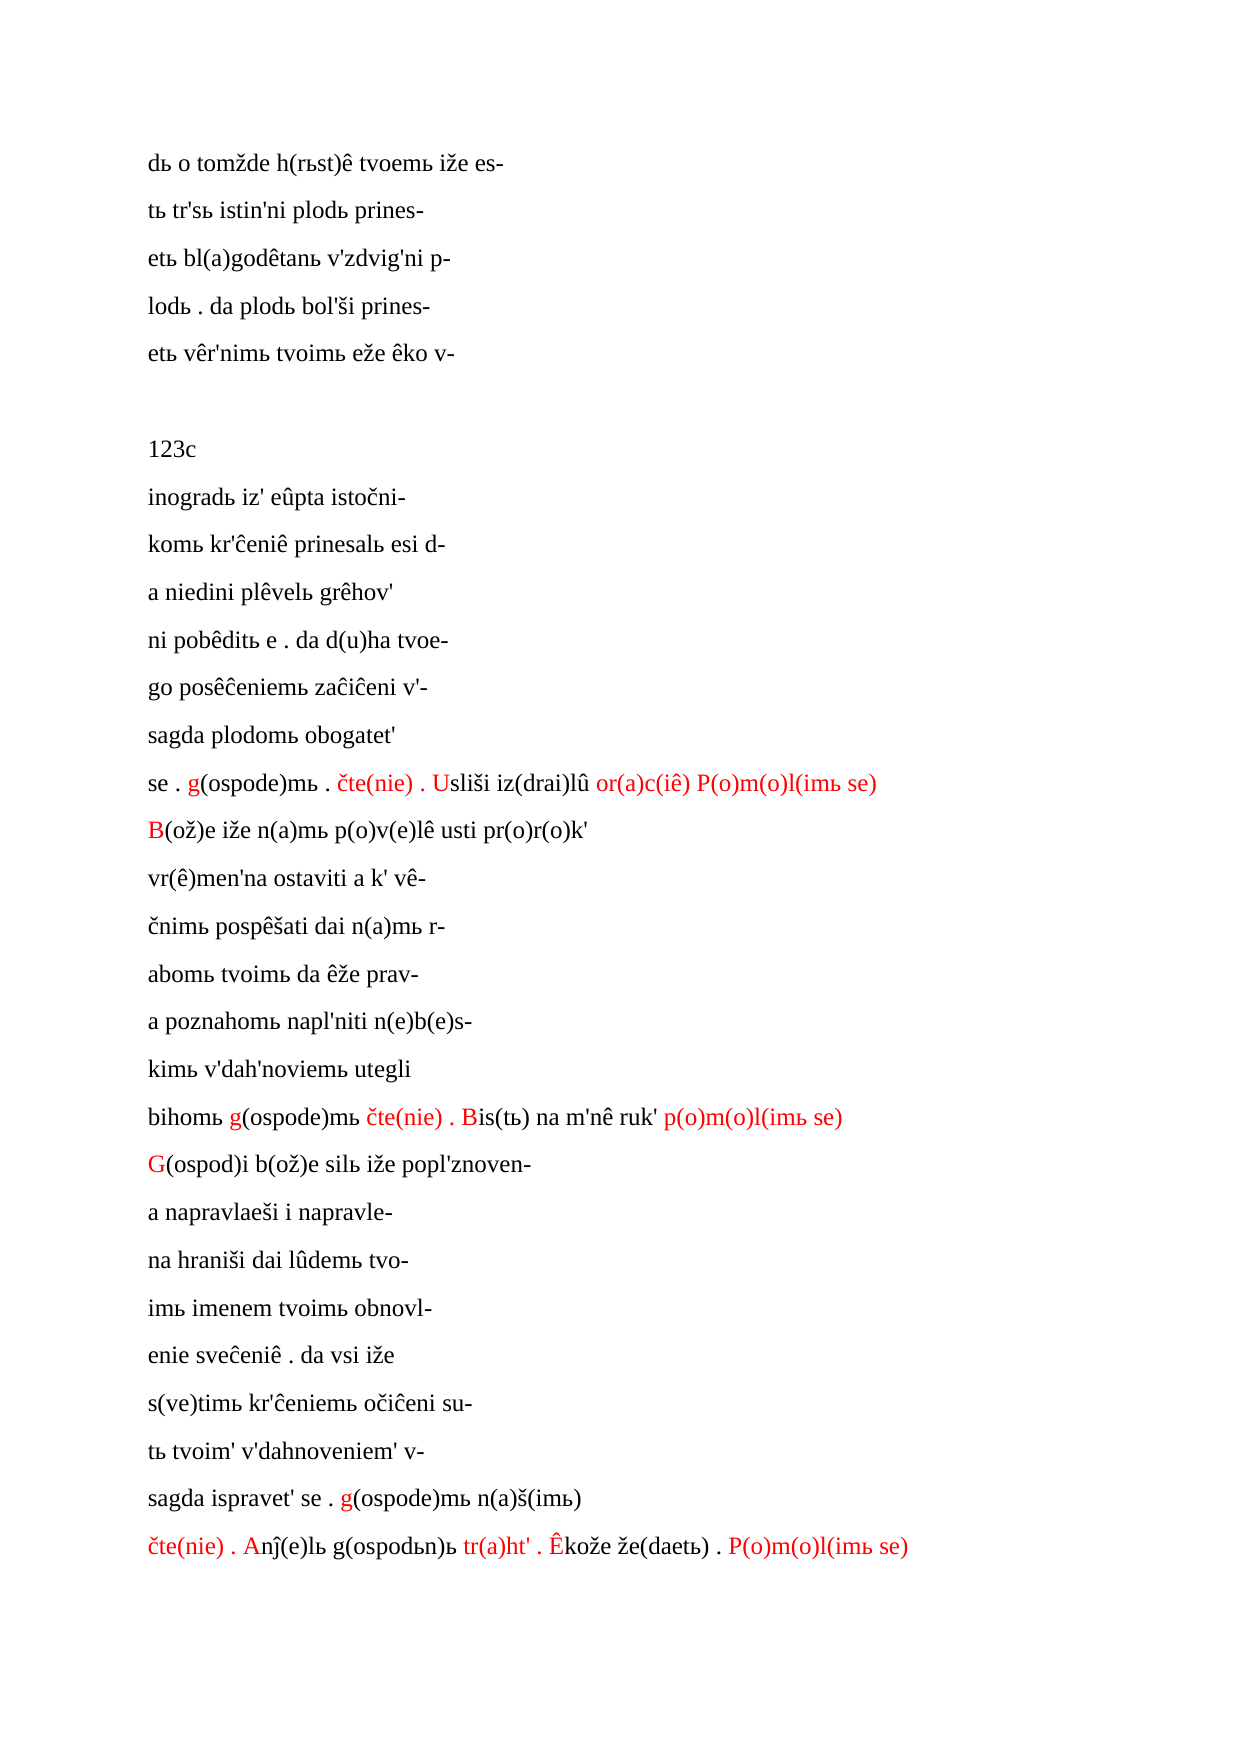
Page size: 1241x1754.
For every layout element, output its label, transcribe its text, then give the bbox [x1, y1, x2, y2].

text etь vêr'nimь tvoimь eže êko v- [148, 338, 1093, 367]
text abomь tvoimь da êže prav- [148, 959, 1093, 987]
text go posêĉeniemь zaĉiĉeni v'- [148, 672, 1093, 701]
text tь tvoim' v'dahnoveniem' v- [148, 1436, 1093, 1464]
text tь tr'sь istin'ni plodь prines- [148, 195, 1093, 224]
text 123c [148, 434, 1093, 463]
text ni pobêditь e . da d(u)ha tvoe- [148, 625, 1093, 653]
text čte(nie) . Anĵ(e)lь g(ospodьn)ь tr(a)ht' . Êkože že(daetь) . P(o)m(o)l(imь se) [148, 1531, 1093, 1560]
text G(ospod)i b(ož)e silь iže popl'znoven- [148, 1149, 1093, 1178]
text a poznahomь napl'niti n(e)b(e)s- [148, 1006, 1093, 1035]
text lodь . da plodь bol'ši prines- [148, 291, 1093, 319]
text bihomь g(ospode)mь čte(nie) . Bis(tь) na m'nê ruk' p(o)m(o)l(imь se) [148, 1102, 1093, 1131]
text inogradь iz' eûpta istočni- [148, 482, 1093, 510]
text sagda plodomь obogatet' [148, 720, 1093, 749]
text na hraniši dai lûdemь tvo- [148, 1245, 1093, 1274]
text s(ve)timь kr'ĉeniemь očiĉeni su- [148, 1388, 1093, 1417]
text etь bl(a)godêtanь v'zdvig'ni p- [148, 243, 1093, 272]
text enie sveĉeniê . da vsi iže [148, 1340, 1093, 1369]
text B(ož)e iže n(a)mь p(o)v(e)lê usti pr(o)r(o)k' [148, 816, 1093, 844]
text a niedini plêvelь grêhov' [148, 577, 1093, 606]
text dь o tomžde h(rьst)ê tvoemь iže es- [148, 148, 1093, 176]
text komь kr'ĉeniê prinesalь esi d- [148, 529, 1093, 558]
text se . g(ospode)mь . čte(nie) . Usliši iz(drai)lû or(a)c(iê) P(o)m(o)l(imь se) [148, 768, 1093, 797]
text kimь v'dah'noviemь utegli [148, 1054, 1093, 1083]
text imь imenem tvoimь obnovl- [148, 1293, 1093, 1321]
text a napravlaeši i napravle- [148, 1197, 1093, 1226]
text sagda ispravet' se . g(ospode)mь n(a)š(imь) [148, 1483, 1093, 1512]
text vr(ê)men'na ostaviti a k' vê- [148, 863, 1093, 892]
text čnimь pospêšati dai n(a)mь r- [148, 911, 1093, 940]
